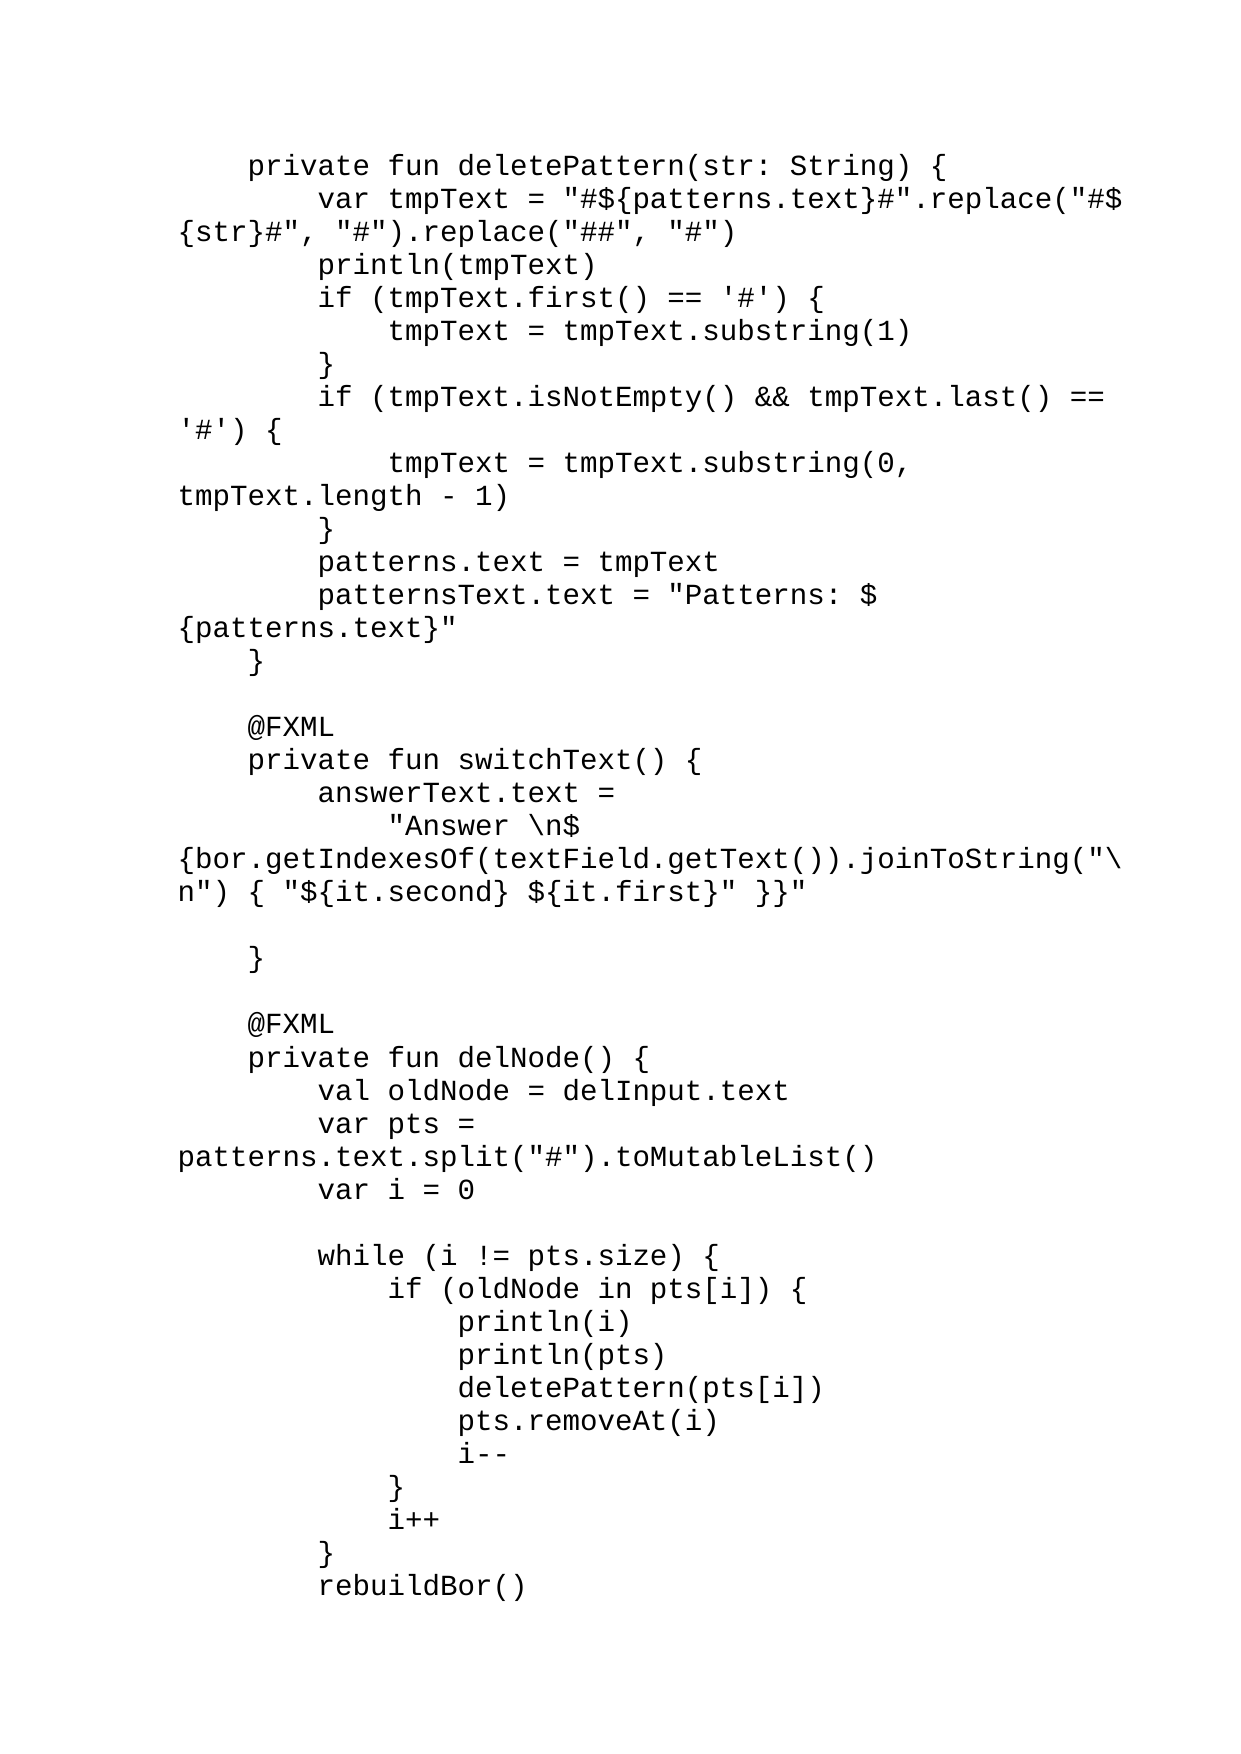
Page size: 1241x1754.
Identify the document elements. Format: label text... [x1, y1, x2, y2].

text if (tmpText.first() == '#') { [177, 283, 1152, 316]
text println(i) [177, 1307, 1152, 1340]
text @FXML [177, 1010, 1152, 1043]
text private fun deletePattern(str: String) { [177, 151, 1152, 184]
text deletePattern(pts[i]) [177, 1373, 1152, 1406]
text private fun switchText() { [177, 746, 1152, 778]
text var tmpText = "#${patterns.text}#".replace("#${str}#", "#").replace("##", "#") [177, 184, 1152, 250]
text } [177, 944, 1152, 977]
text } [177, 349, 1152, 382]
text if (oldNode in pts[i]) { [177, 1274, 1152, 1307]
text } [177, 1472, 1152, 1505]
text tmpText = tmpText.substring(0, tmpText.length - 1) [177, 448, 1152, 514]
text patternsText.text = "Patterns: ${patterns.text}" [177, 580, 1152, 646]
text println(tmpText) [177, 250, 1152, 283]
text val oldNode = delInput.text [177, 1076, 1152, 1109]
text patterns.text = tmpText [177, 547, 1152, 580]
text "Answer \n${bor.getIndexesOf(textField.getText()).joinToString("\n") { "${it.second} ${it.first}" }}" [177, 812, 1152, 911]
text rebuildBor() [177, 1571, 1152, 1604]
text println(pts) [177, 1340, 1152, 1373]
text tmpText = tmpText.substring(1) [177, 316, 1152, 349]
text i++ [177, 1505, 1152, 1538]
text i-- [177, 1439, 1152, 1472]
text } [177, 514, 1152, 547]
text var i = 0 [177, 1175, 1152, 1208]
text @FXML [177, 712, 1152, 746]
text while (i != pts.size) { [177, 1241, 1152, 1274]
text private fun delNode() { [177, 1043, 1152, 1076]
text } [177, 646, 1152, 679]
text pts.removeAt(i) [177, 1406, 1152, 1439]
text } [177, 1538, 1152, 1571]
text if (tmpText.isNotEmpty() && tmpText.last() == '#') { [177, 382, 1152, 448]
text answerText.text = [177, 778, 1152, 812]
text var pts = patterns.text.split("#").toMutableList() [177, 1109, 1152, 1175]
